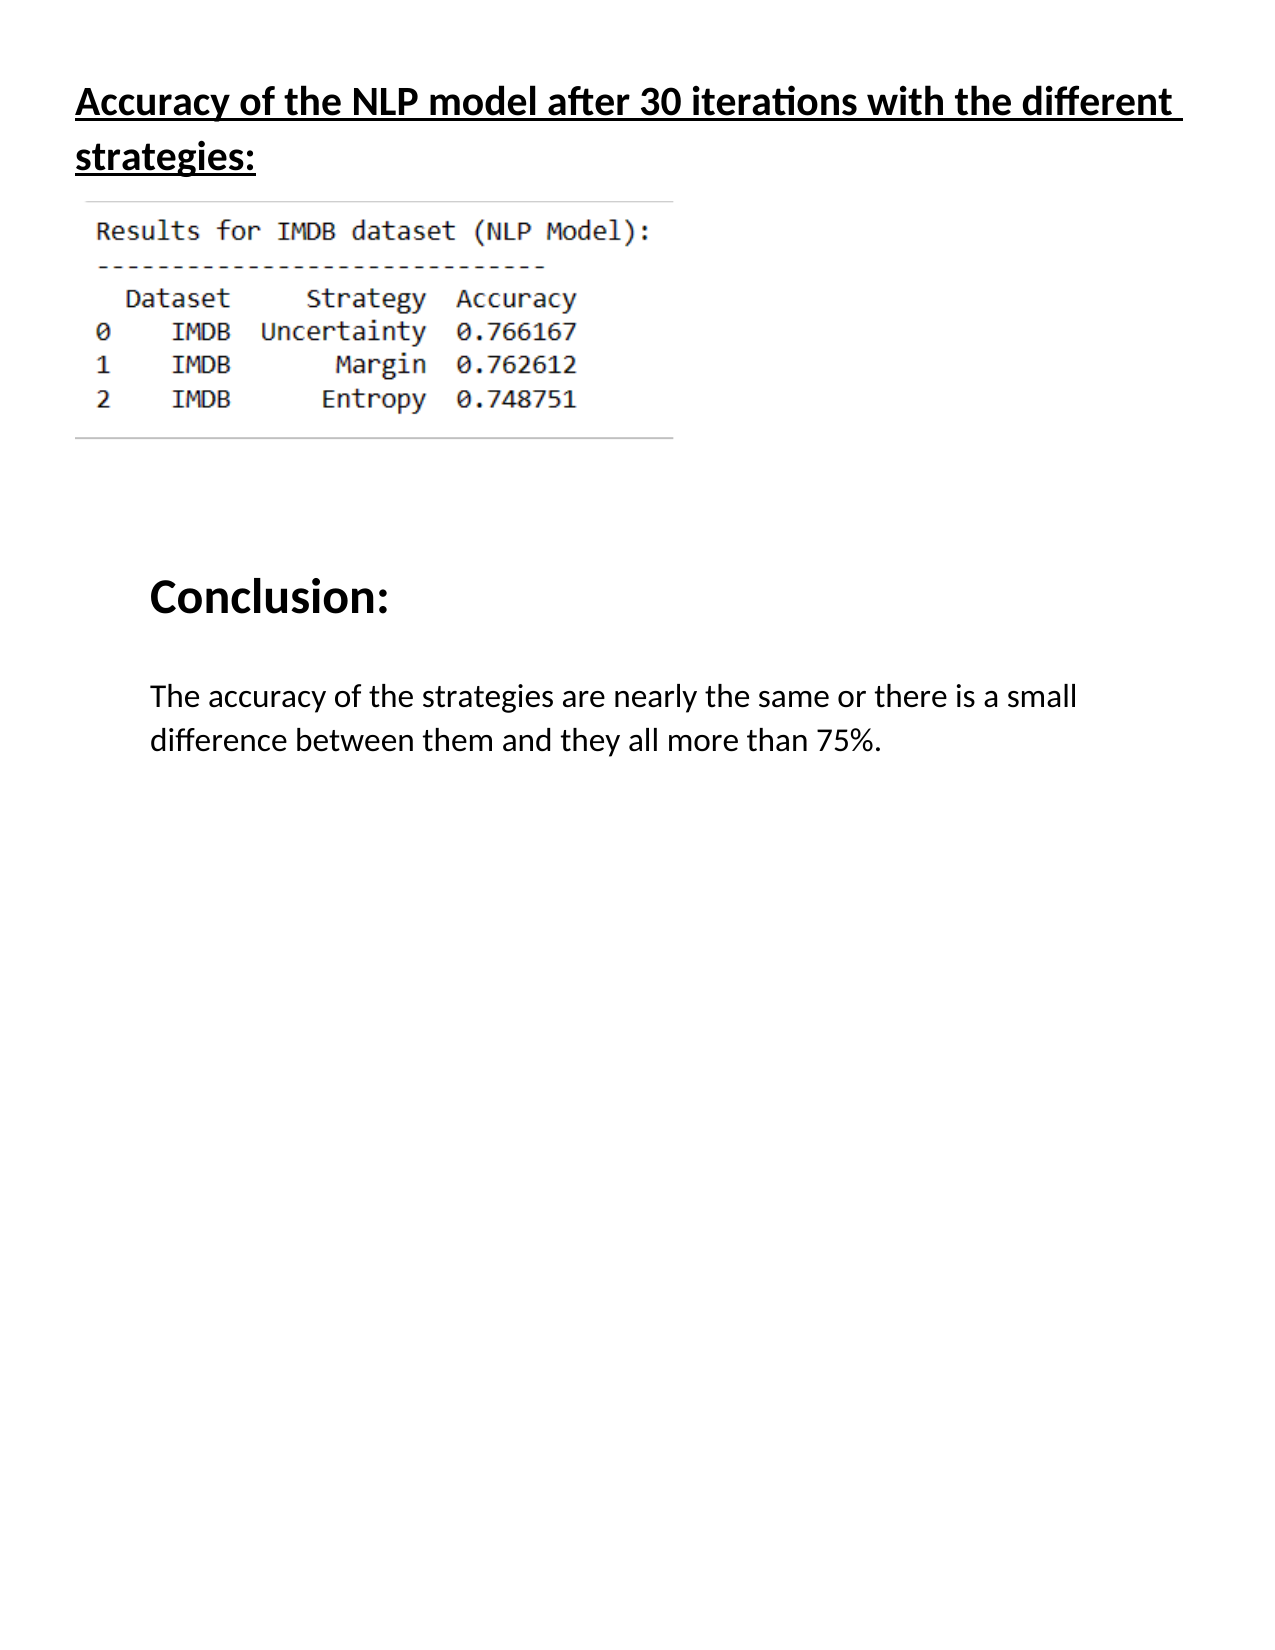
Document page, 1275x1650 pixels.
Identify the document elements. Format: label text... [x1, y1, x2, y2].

list The accuracy of the strategies are nearly the same or there is a small difference between them and they all more than 75%. [150, 674, 1200, 759]
list Conclusion: [150, 565, 1200, 626]
picture [75, 201, 674, 447]
text Accuracy of the NLP model after 30 iterations with the different strategies: [75, 75, 1200, 181]
